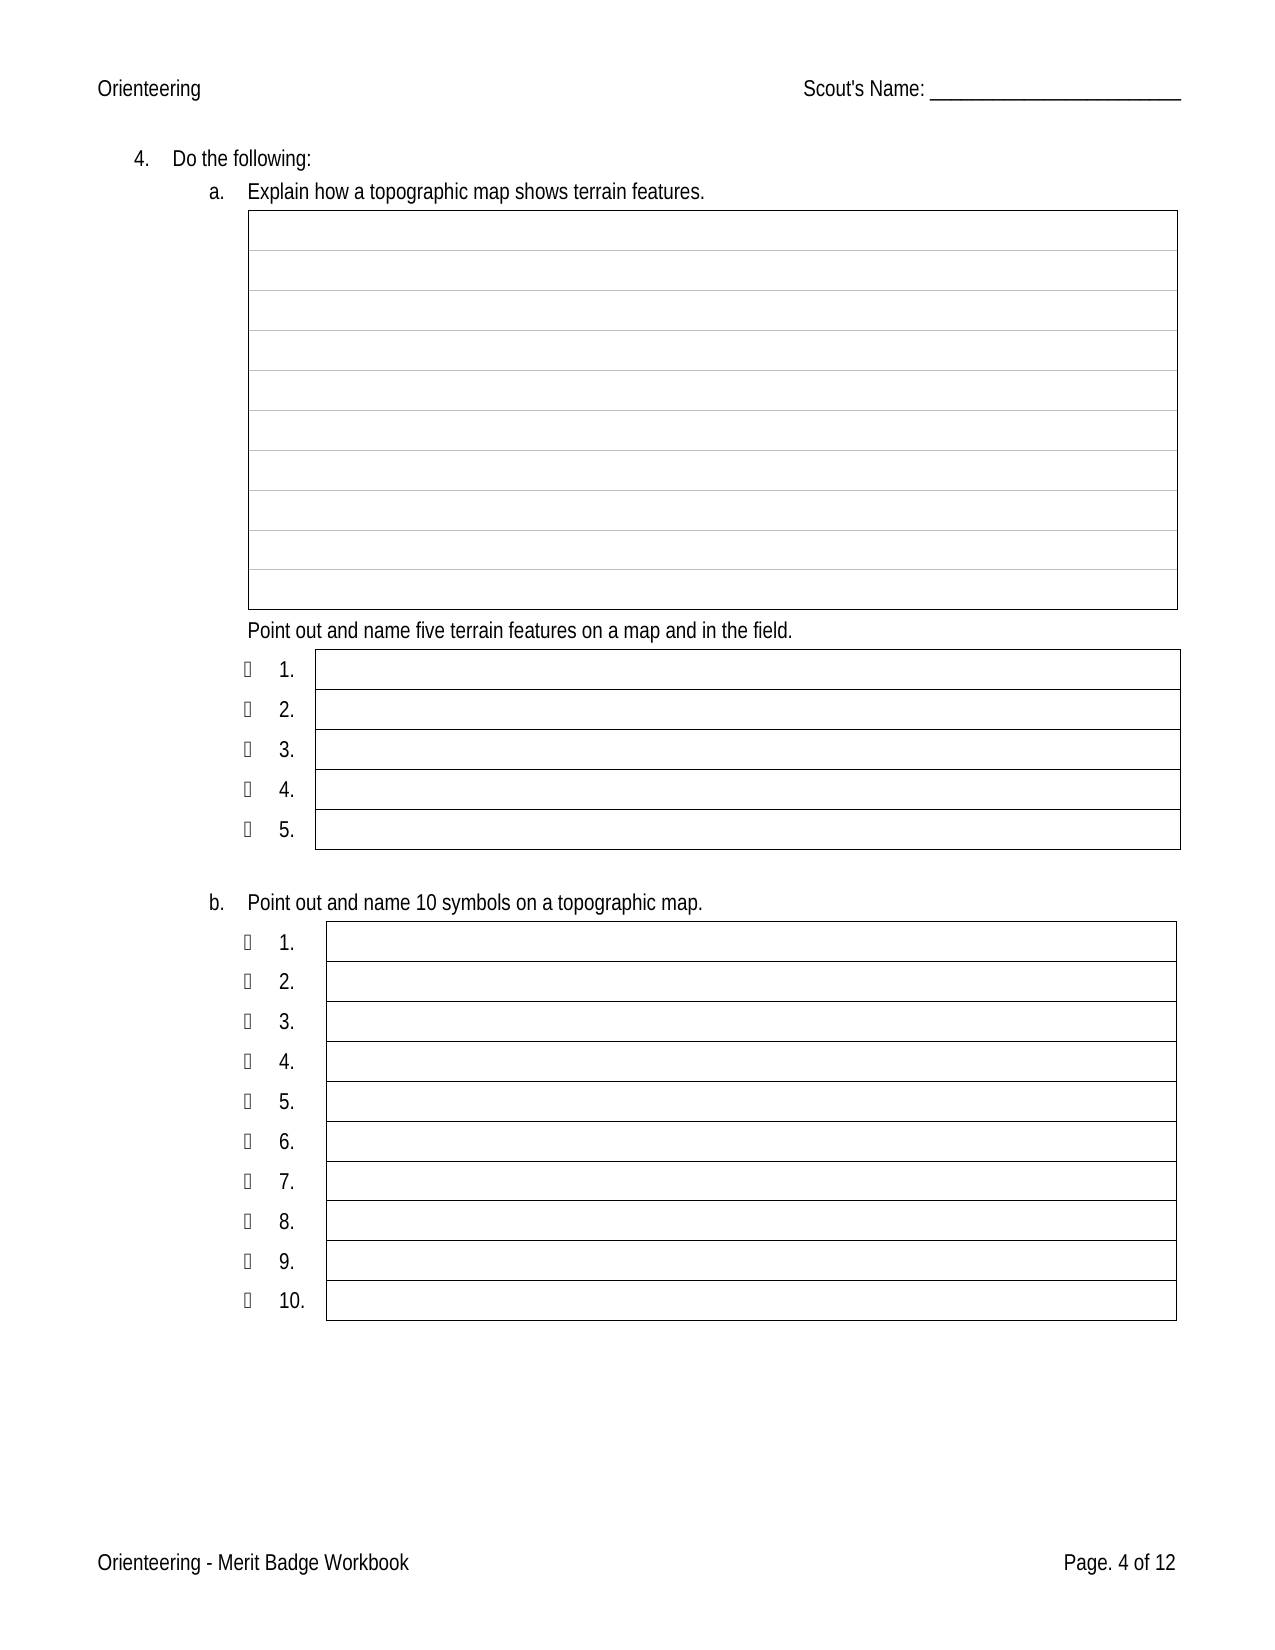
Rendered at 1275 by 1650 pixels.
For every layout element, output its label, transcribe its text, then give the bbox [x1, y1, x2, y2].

text a. Explain how a topographic map shows terrain features. [172, 178, 1177, 204]
text Point out and name five terrain features on a map and in the field. [247, 617, 1177, 643]
table_cell [327, 962, 1176, 1001]
table_cell 8. [233, 1200, 326, 1240]
table_cell [249, 331, 1177, 370]
table_cell [316, 690, 1180, 729]
table_header [327, 922, 1176, 961]
table_header 1. [233, 649, 315, 689]
table_cell 4. [233, 1041, 326, 1081]
table_cell [249, 570, 1177, 609]
table_cell [316, 730, 1180, 769]
table_cell 7. [233, 1161, 326, 1200]
table_cell [249, 531, 1177, 569]
table_header [249, 211, 1177, 250]
table_cell [249, 251, 1177, 290]
table_cell [249, 371, 1177, 410]
table_header [316, 650, 1180, 689]
table_cell 6. [233, 1121, 326, 1161]
table_cell [316, 810, 1180, 849]
table_cell 2. [233, 961, 326, 1001]
text 4. Do the following: [97, 145, 1177, 171]
table_cell [327, 1122, 1176, 1161]
table_cell [249, 291, 1177, 330]
table_cell 9. [233, 1240, 326, 1280]
table_cell [249, 491, 1177, 529]
table_cell [327, 1201, 1176, 1240]
table_cell 5. [233, 809, 315, 849]
table_cell 3. [233, 1001, 326, 1041]
table_cell [327, 1162, 1176, 1200]
table_cell [327, 1082, 1176, 1121]
table_cell [327, 1281, 1176, 1320]
table_cell [327, 1002, 1176, 1041]
table_cell 5. [233, 1081, 326, 1121]
table_header 1. [233, 921, 326, 961]
text b. Point out and name 10 symbols on a topographic map. [172, 888, 1177, 915]
table_cell [327, 1042, 1176, 1081]
table_cell 2. [233, 689, 315, 729]
table_cell [249, 451, 1177, 489]
table_cell [316, 770, 1180, 809]
table_cell [249, 411, 1177, 450]
table_cell 3. [233, 729, 315, 769]
table_cell 10. [233, 1280, 326, 1320]
table_cell [327, 1241, 1176, 1280]
table_cell 4. [233, 769, 315, 809]
